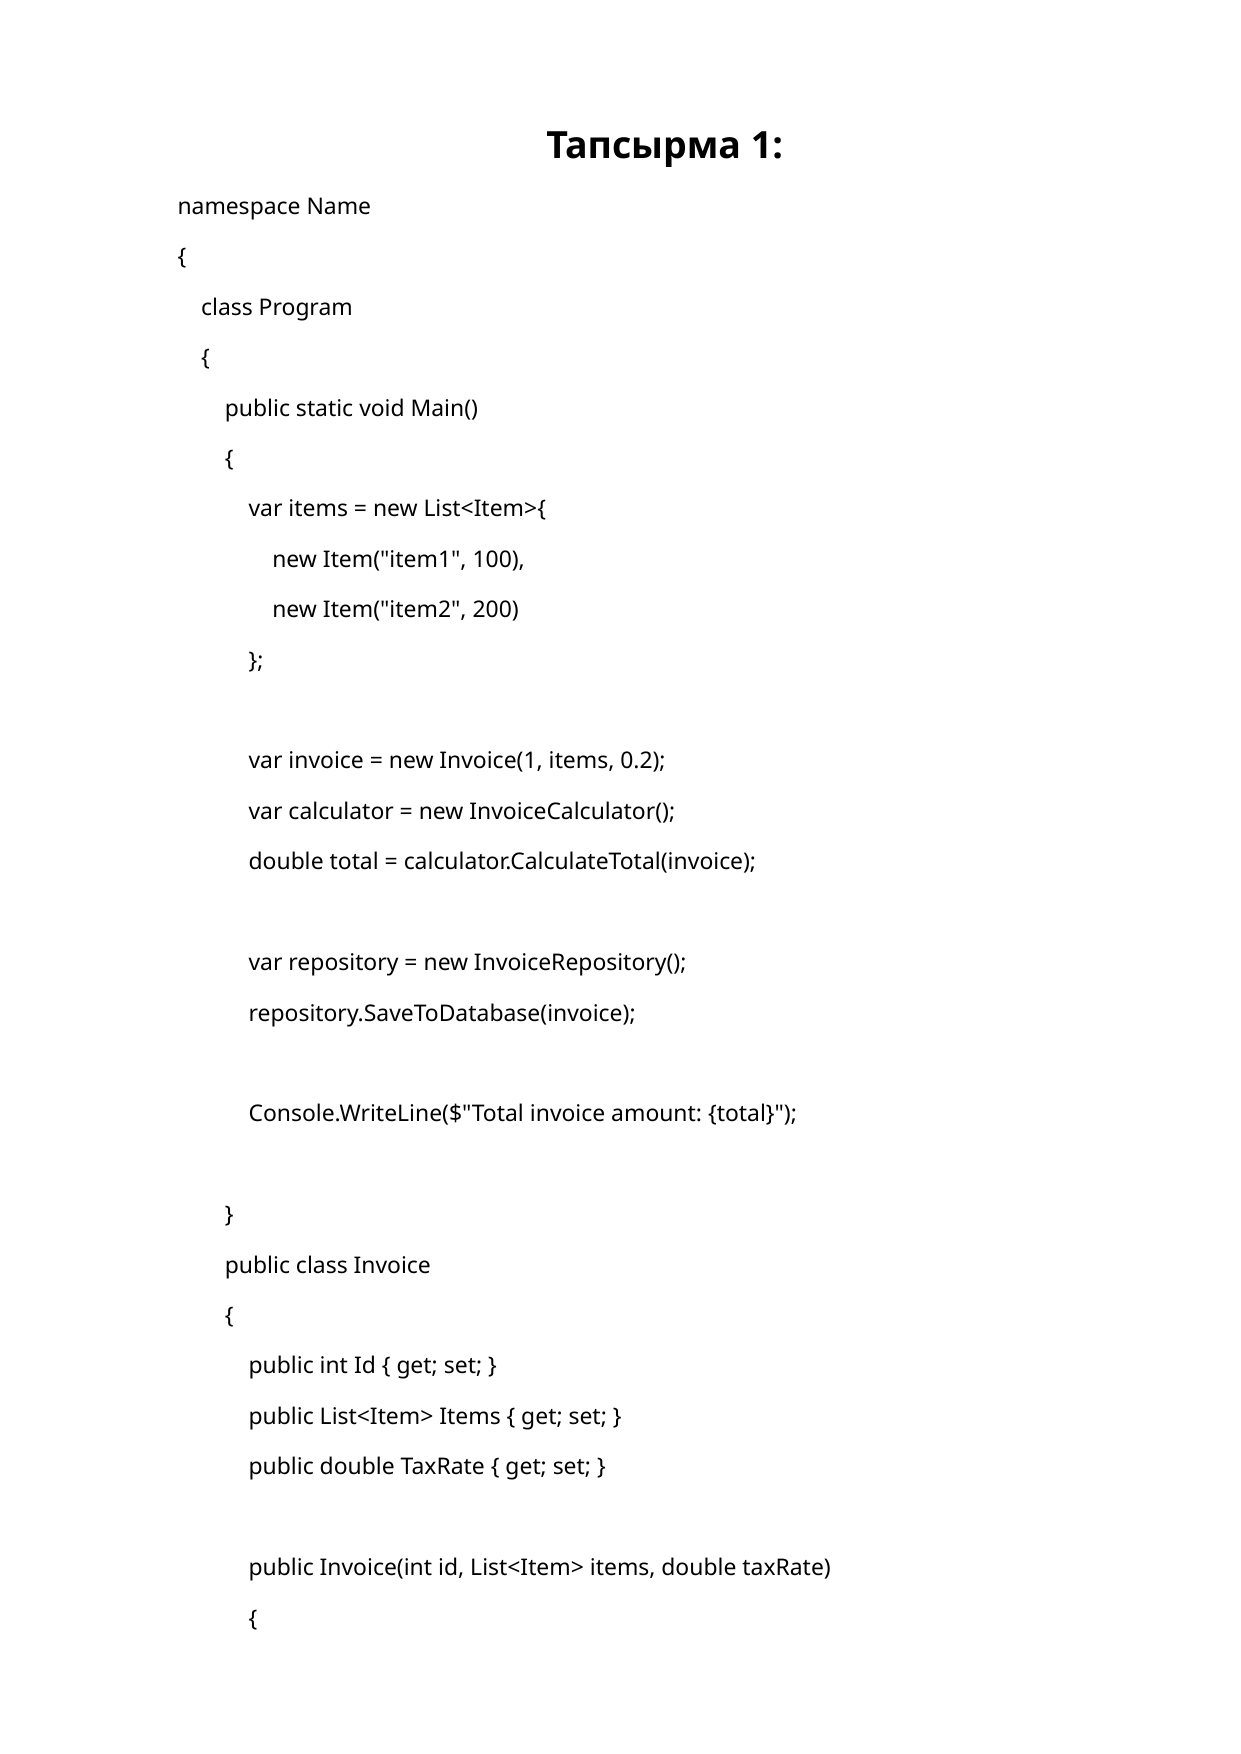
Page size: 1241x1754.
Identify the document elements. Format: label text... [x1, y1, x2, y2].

text public class Invoice [177, 1249, 1152, 1280]
text public Invoice(int id, List<Item> items, double taxRate) [177, 1551, 1152, 1582]
text { [177, 1299, 1152, 1330]
text public int Id { get; set; } [177, 1349, 1152, 1381]
text { [177, 1602, 1152, 1633]
text repository.SaveToDatabase(invoice); [177, 997, 1152, 1028]
text { [177, 240, 1152, 272]
text Тапсырма 1: [177, 118, 1152, 169]
text var calculator = new InvoiceCalculator(); [177, 795, 1152, 826]
text public static void Main() [177, 392, 1152, 423]
text } [177, 1198, 1152, 1229]
text namespace Name [177, 190, 1152, 221]
text double total = calculator.CalculateTotal(invoice); [177, 845, 1152, 877]
text { [177, 341, 1152, 372]
text new Item("item1", 100), [177, 543, 1152, 574]
text Console.WriteLine($"Total invoice amount: {total}"); [177, 1097, 1152, 1129]
text }; [177, 644, 1152, 675]
text new Item("item2", 200) [177, 593, 1152, 624]
text public double TaxRate { get; set; } [177, 1450, 1152, 1482]
text var repository = new InvoiceRepository(); [177, 946, 1152, 977]
text public List<Item> Items { get; set; } [177, 1400, 1152, 1431]
text { [177, 442, 1152, 473]
text var items = new List<Item>{ [177, 492, 1152, 524]
text class Program [177, 291, 1152, 322]
text var invoice = new Invoice(1, items, 0.2); [177, 744, 1152, 776]
